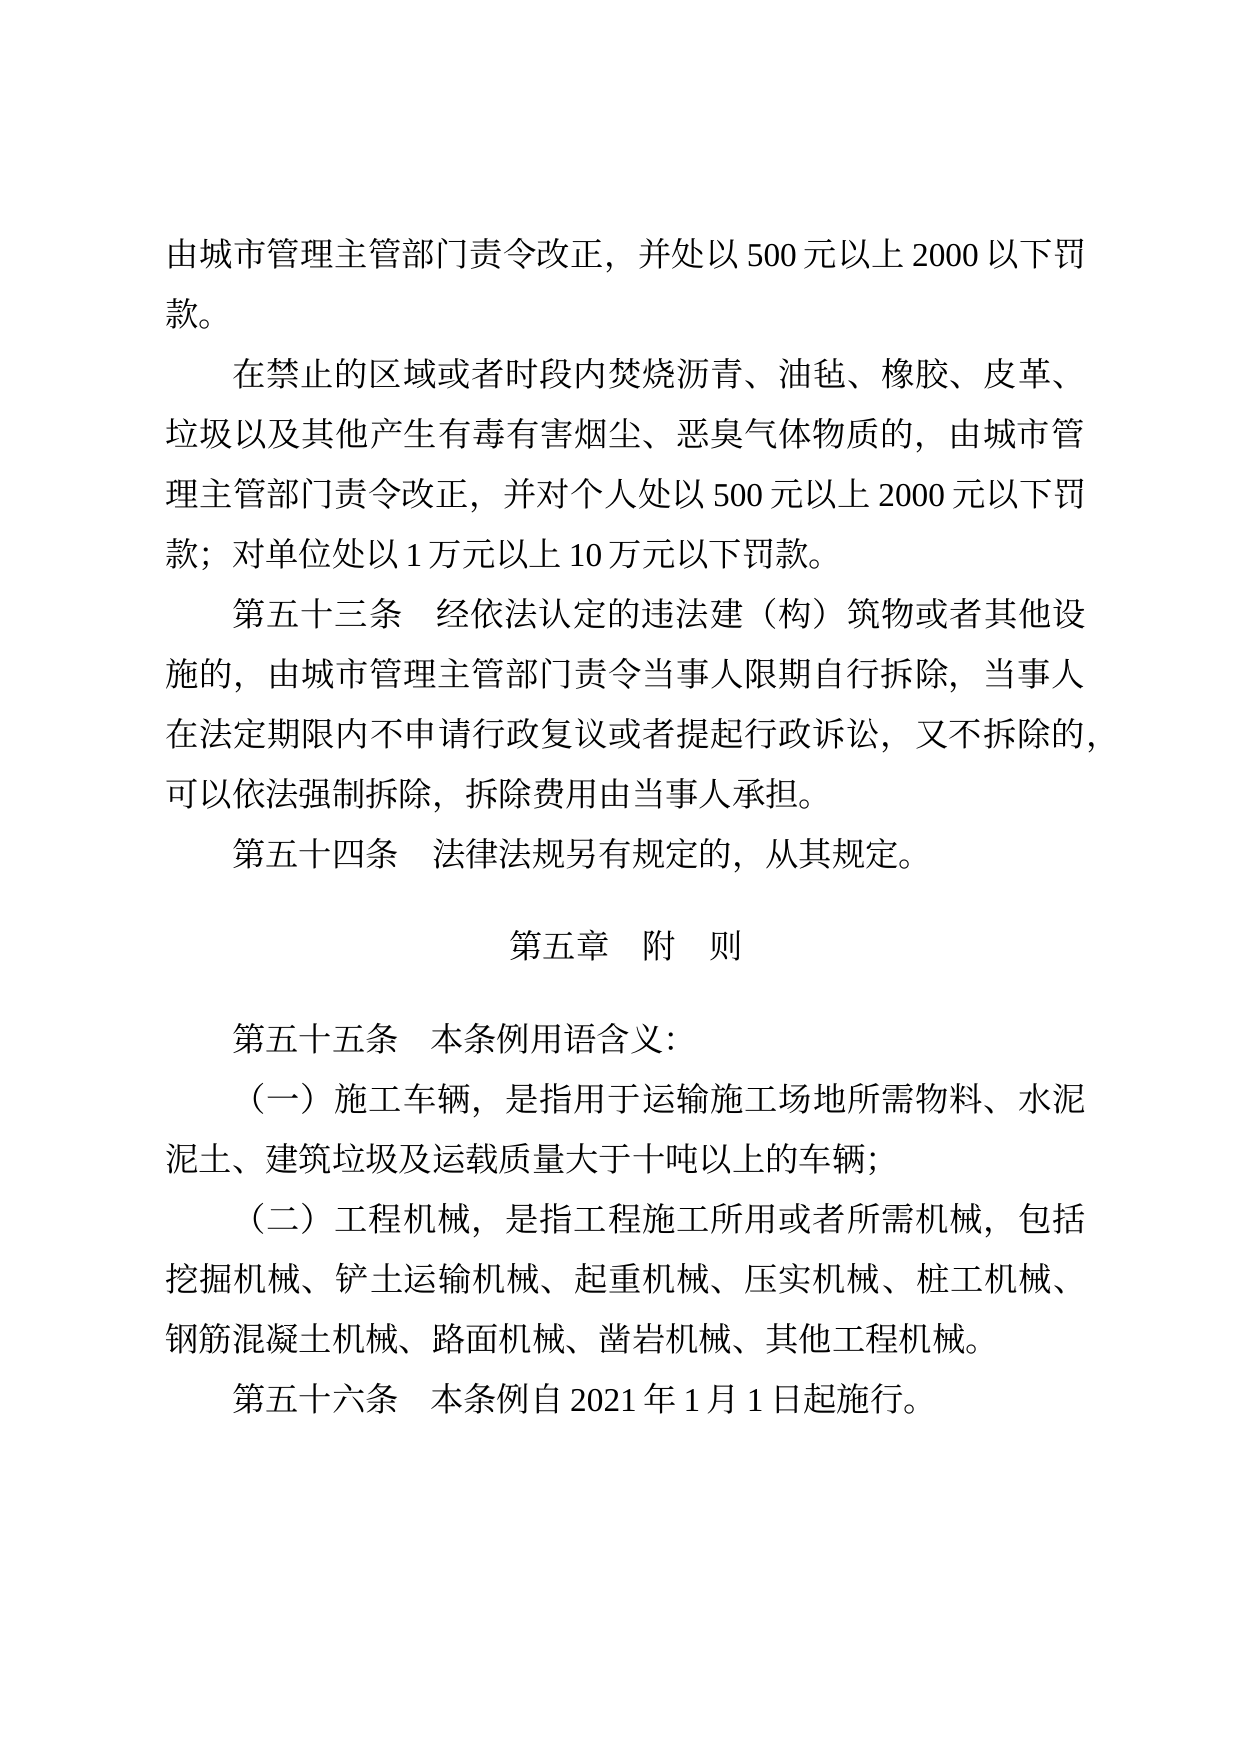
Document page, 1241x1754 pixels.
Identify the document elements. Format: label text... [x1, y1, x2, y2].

text 第五十六条 本条例自2021年1月1日起施行。 [165, 1363, 1087, 1423]
text 第五章 附 则 [165, 911, 1087, 971]
text 第五十五条 本条例用语含义： [165, 1003, 1087, 1063]
text 第五十三条 经依法认定的违法建（构）筑物或者其他设施的，由城市管理主管部门责令当事人限期自行拆除，当事人在法定期限内不申请行政复议或者提起行政诉讼，又不拆除的，可以依法强制拆除，拆除费用由当事人承担。 [165, 578, 1087, 818]
text 第五十四条 法律法规另有规定的，从其规定。 [165, 818, 1087, 878]
text （二）工程机械，是指工程施工所用或者所需机械，包括：挖掘机械、铲土运输机械、起重机械、压实机械、桩工机械、钢筋混凝土机械、路面机械、凿岩机械、其他工程机械。 [165, 1183, 1087, 1363]
text （一）施工车辆，是指用于运输施工场地所需物料、水泥、泥土、建筑垃圾及运载质量大于十吨以上的车辆； [165, 1063, 1087, 1183]
text 在禁止的区域或者时段内焚烧沥青、油毡、橡胶、皮革、垃圾以及其他产生有毒有害烟尘、恶臭气体物质的，由城市管理主管部门责令改正，并对个人处以500元以上2000元以下罚款；对单位处以1万元以上10万元以下罚款。 [165, 338, 1087, 578]
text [165, 218, 1087, 338]
